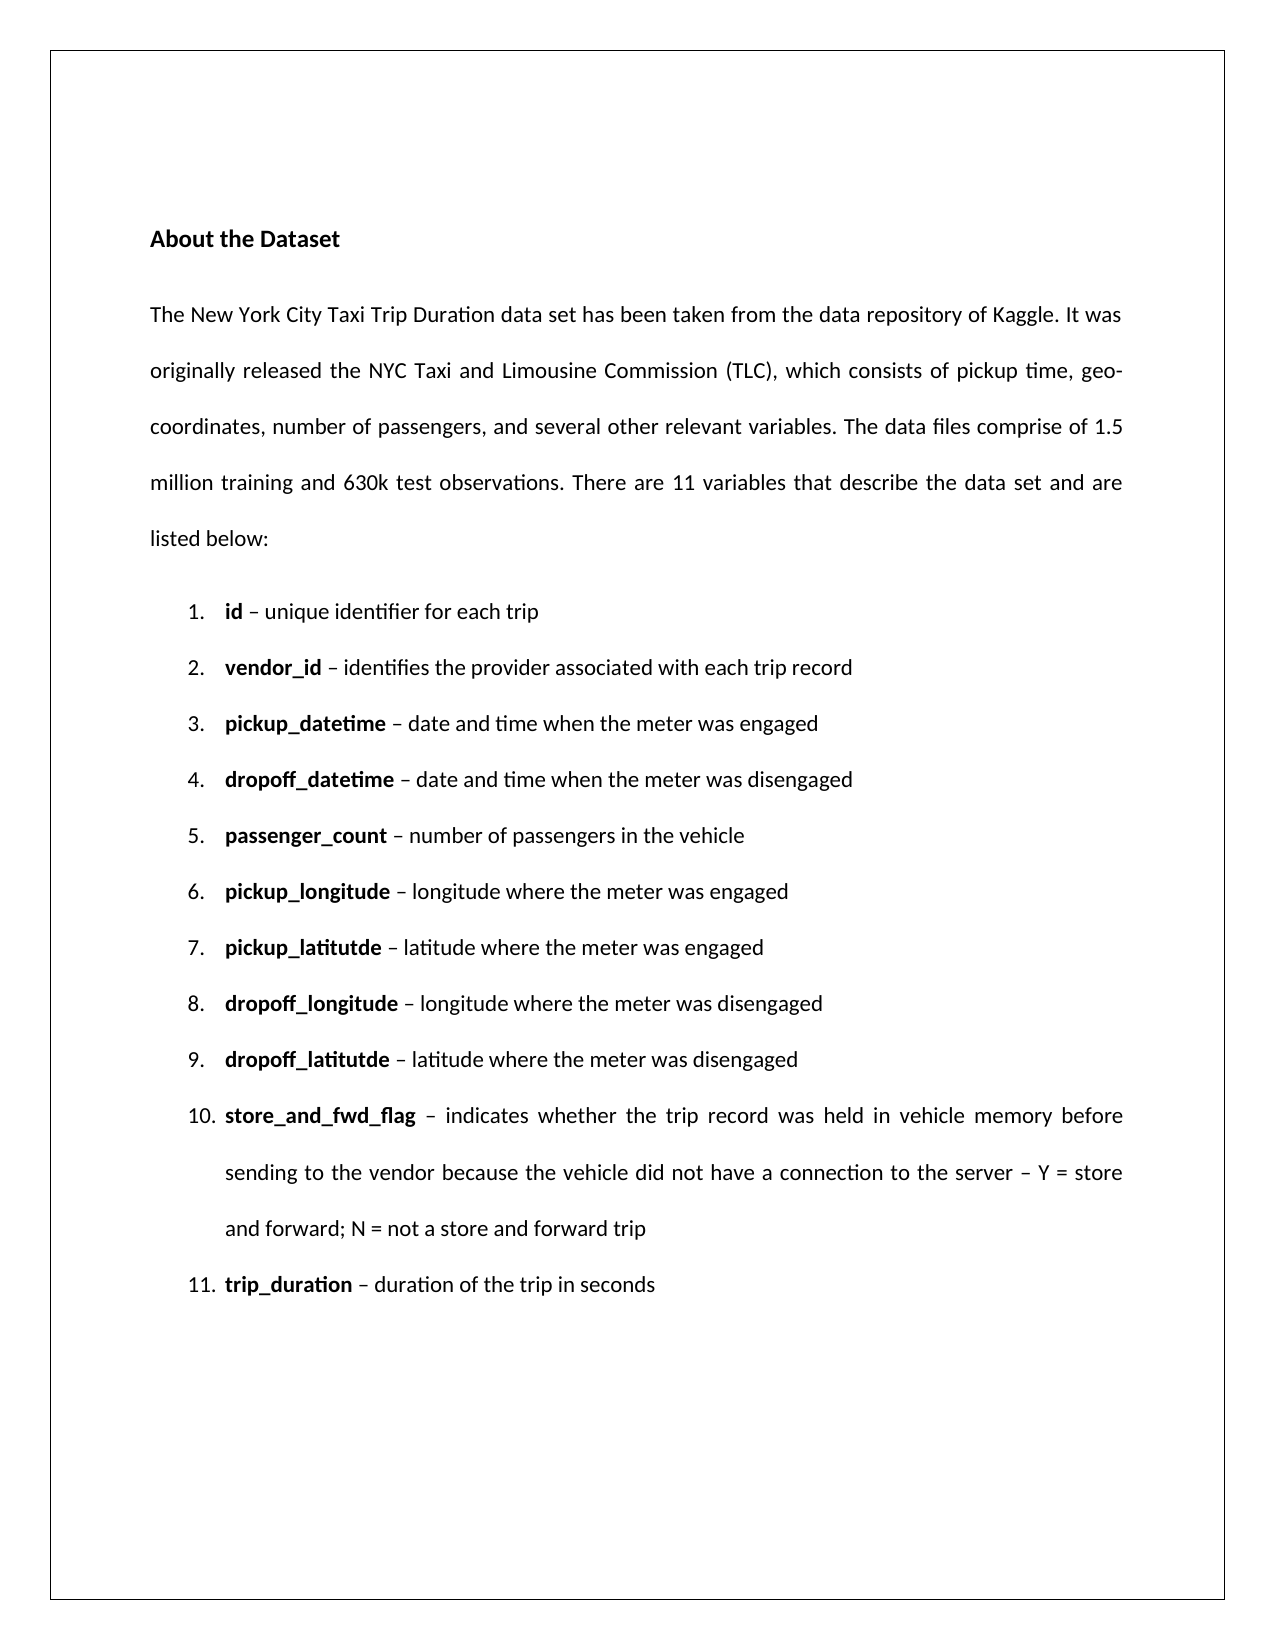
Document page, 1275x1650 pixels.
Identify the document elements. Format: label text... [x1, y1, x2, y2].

list store_and_fwd_flag – indicates whether the trip record was held in vehicle memory before sending to the vendor because the vehicle did not have a connection to the server – Y = store and forward; N = not a store and forward trip [187, 1102, 1125, 1242]
list dropoff_datetime – date and time when the meter was disengaged [187, 765, 1125, 793]
list dropoff_latitutde – latitude where the meter was disengaged [187, 1046, 1125, 1074]
list dropoff_longitude – longitude where the meter was disengaged [187, 989, 1125, 1018]
list passenger_count – number of passengers in the vehicle [187, 821, 1125, 849]
text About the Dataset [150, 223, 1125, 253]
list trip_duration – duration of the trip in seconds [187, 1270, 1125, 1298]
list pickup_latitutde – latitude where the meter was engaged [187, 933, 1125, 962]
list id – unique identifier for each trip [187, 597, 1125, 625]
text The New York City Taxi Trip Duration data set has been taken from the data repository of Kaggle. It was originally released the NYC Taxi and Limousine Commission (TLC), which consists of pickup time, geo-coordinates, number of passengers, and several other relevant variables. The data files comprise of 1.5 million training and 630k test observations. There are 11 variables that describe the data set and are listed below: [150, 300, 1125, 553]
list pickup_longitude – longitude where the meter was engaged [187, 877, 1125, 906]
list vendor_id – identifies the provider associated with each trip record [187, 653, 1125, 681]
list pickup_datetime – date and time when the meter was engaged [187, 709, 1125, 737]
